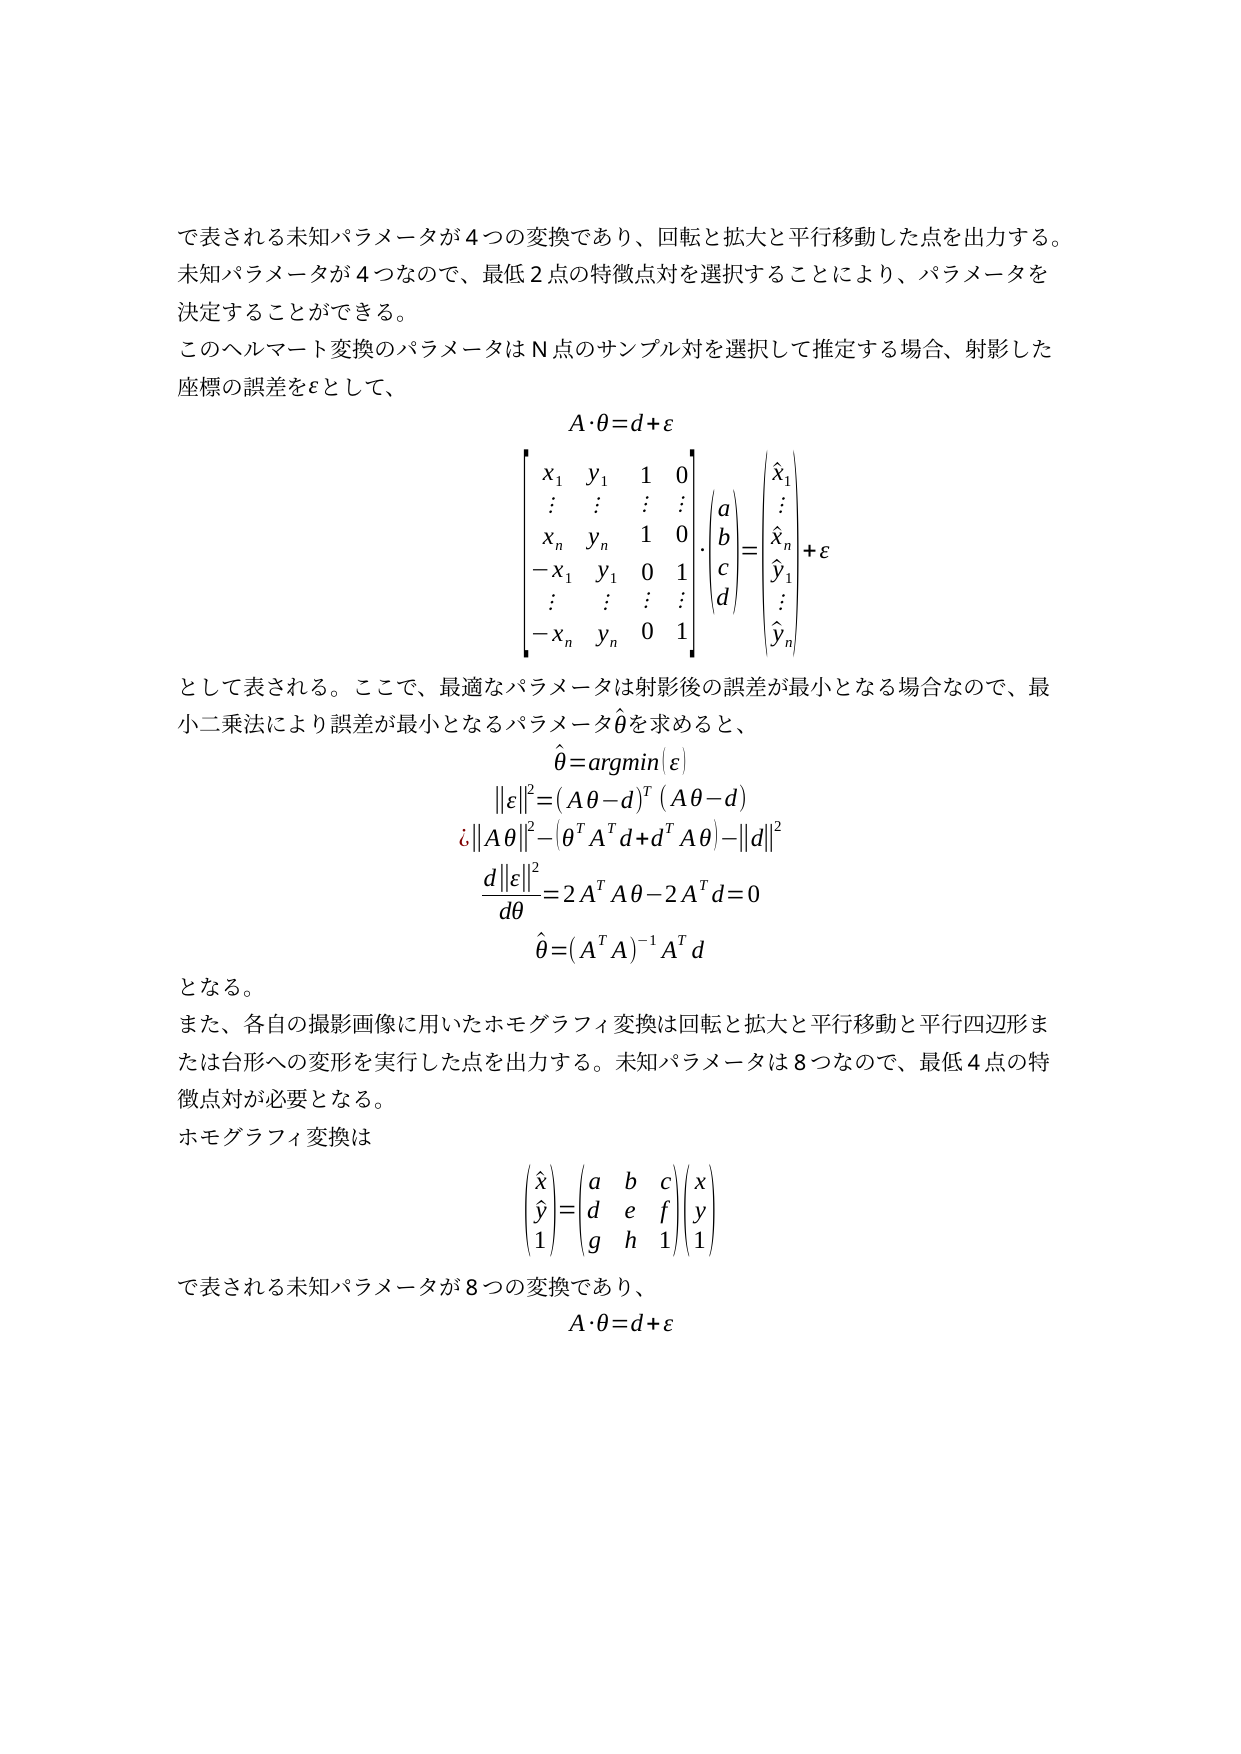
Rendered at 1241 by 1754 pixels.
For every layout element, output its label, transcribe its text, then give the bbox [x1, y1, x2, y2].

text として表される。ここで、最適なパラメータは射影後の誤差が最小となる場合なので、最小二乗法により誤差が最小となるパラメータを求めると、 [177, 667, 1063, 742]
text また、各自の撮影画像に用いたホモグラフィ変換は回転と拡大と平行移動と平行四辺形または台形への変形を実行した点を出力する。未知パラメータは8つなので、最低4点の特徴点対が必要となる。 [177, 1004, 1063, 1117]
text このヘルマート変換のパラメータはN点のサンプル対を選択して推定する場合、射影した座標の誤差をとして、 [177, 329, 1063, 404]
text となる。 [177, 967, 1063, 1004]
text で表される未知パラメータが4つの変換であり、回転と拡大と平行移動した点を出力する。未知パラメータが4つなので、最低2点の特徴点対を選択することにより、パラメータを決定することができる。 [177, 217, 1063, 329]
text で表される未知パラメータが8つの変換であり、 [177, 1267, 1063, 1304]
text ホモグラフィ変換は [177, 1117, 1063, 1154]
